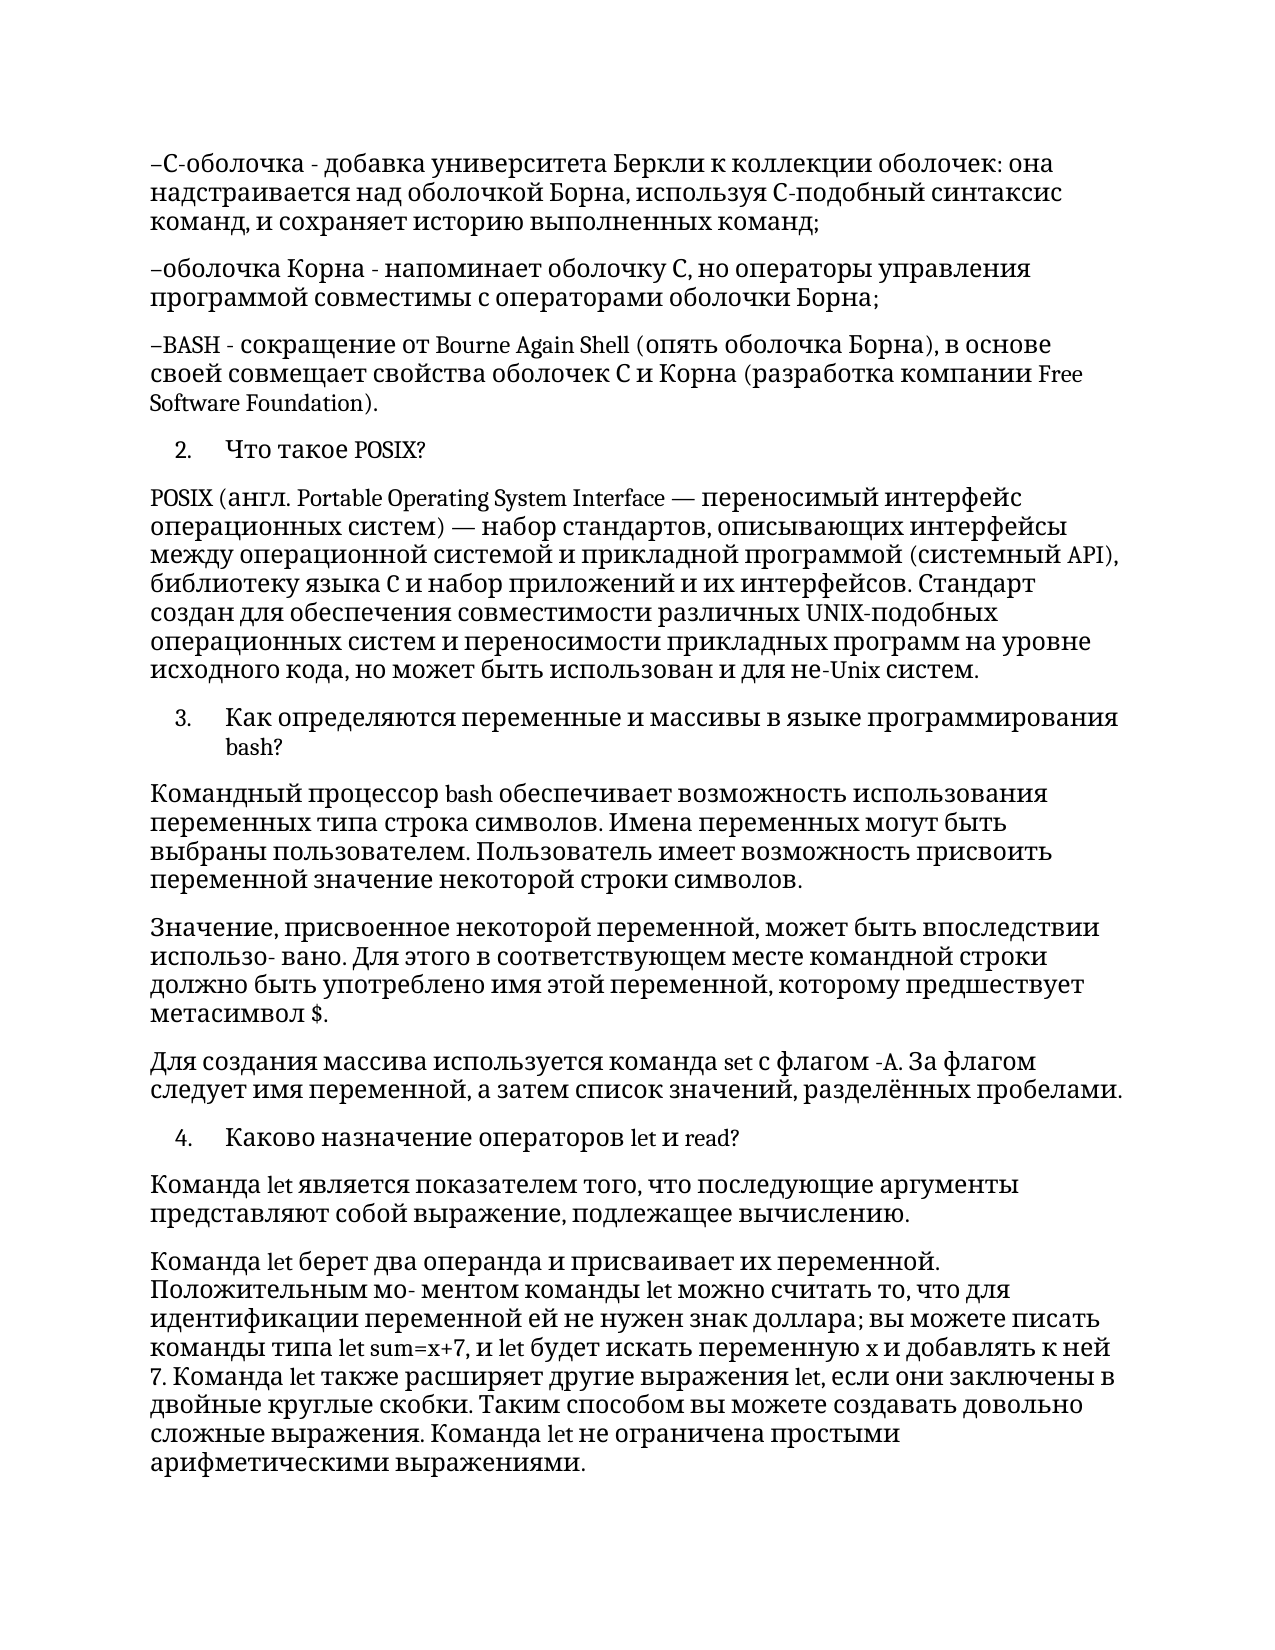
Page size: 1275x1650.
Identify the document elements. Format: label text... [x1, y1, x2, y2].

text Значение, присвоенное некоторой переменной, может быть впоследствии использо- вано. Для этого в соответствующем месте командной строки должно быть употреблено имя этой переменной, которому предшествует метасимвол $. [150, 914, 1125, 1029]
list Как определяются переменные и массивы в языке программирования bash? [175, 704, 1125, 761]
text Командный процессор bash обеспечивает возможность использования переменных типа строка символов. Имена переменных могут быть выбраны пользователем. Пользователь имеет возможность присвоить переменной значение некоторой строки символов. [150, 780, 1125, 895]
text –оболочка Корна - напоминает оболочку С, но операторы управления программой совместимы с операторами оболочки Борна; [150, 255, 1125, 312]
text POSIX (англ. Portable Operating System Interface — переносимый интерфейс операционных систем) — набор стандартов, описывающих интерфейсы между операционной системой и прикладной программой (системный API), библиотеку языка C и набор приложений и их интерфейсов. Стандарт создан для обеспечения совместимости различных UNIX-подобных операционных систем и переносимости прикладных программ на уровне исходного кода, но может быть использован и для не-Unix систем. [150, 484, 1125, 685]
text –BASH - сокращение от Bourne Again Shell (опять оболочка Борна), в основе своей совмещает свойства оболочек С и Корна (разработка компании Free Software Foundation). [150, 331, 1125, 417]
list Что такое POSIX? [175, 436, 1125, 465]
text Команда let является показателем того, что последующие аргументы представляют собой выражение, подлежащее вычислению. [150, 1171, 1125, 1229]
list Каково назначение операторов let и read? [175, 1124, 1125, 1152]
text Команда let берет два операнда и присваивает их переменной. Положительным мо- ментом команды let можно считать то, что для идентификации переменной ей не нужен знак доллара; вы можете писать команды типа let sum=x+7, и let будет искать переменную x и добавлять к ней 7. Команда let также расширяет другие выражения let, если они заключены в двойные круглые скобки. Таким способом вы можете создавать довольно сложные выражения. Команда let не ограничена простыми арифметическими выражениями. [150, 1247, 1125, 1477]
text –С-оболочка - добавка университета Беркли к коллекции оболочек: она надстраивается над оболочкой Борна, используя С-подобный синтаксис команд, и сохраняет историю выполненных команд; [150, 150, 1125, 236]
text Для создания массива используется команда set с флагом -A. За флагом следует имя переменной, а затем список значений, разделённых пробелами. [150, 1047, 1125, 1105]
